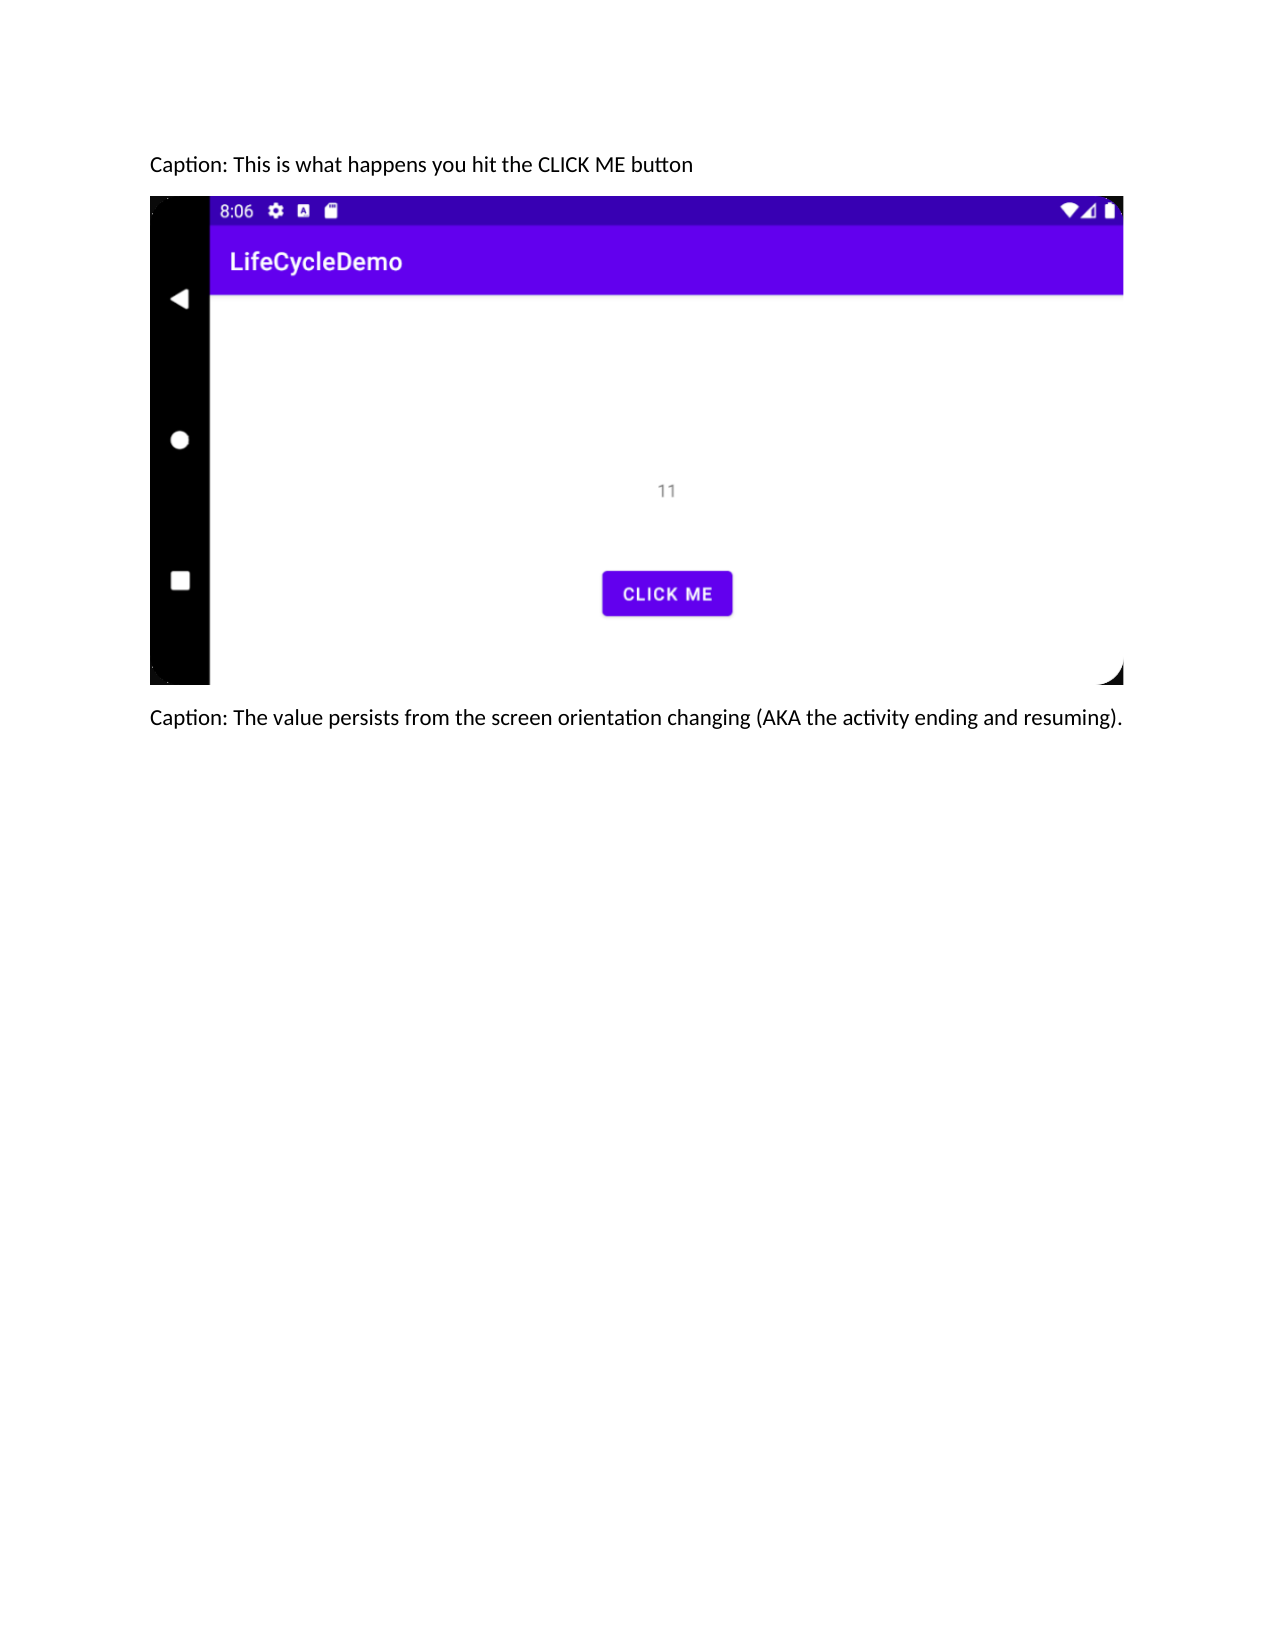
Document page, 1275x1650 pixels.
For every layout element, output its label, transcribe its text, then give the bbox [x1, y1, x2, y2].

text Caption: This is what happens you hit the CLICK ME button [150, 150, 1125, 178]
picture [150, 196, 1124, 685]
text Caption: The value persists from the screen orientation changing (AKA the activity ending and resuming). [150, 703, 1125, 731]
